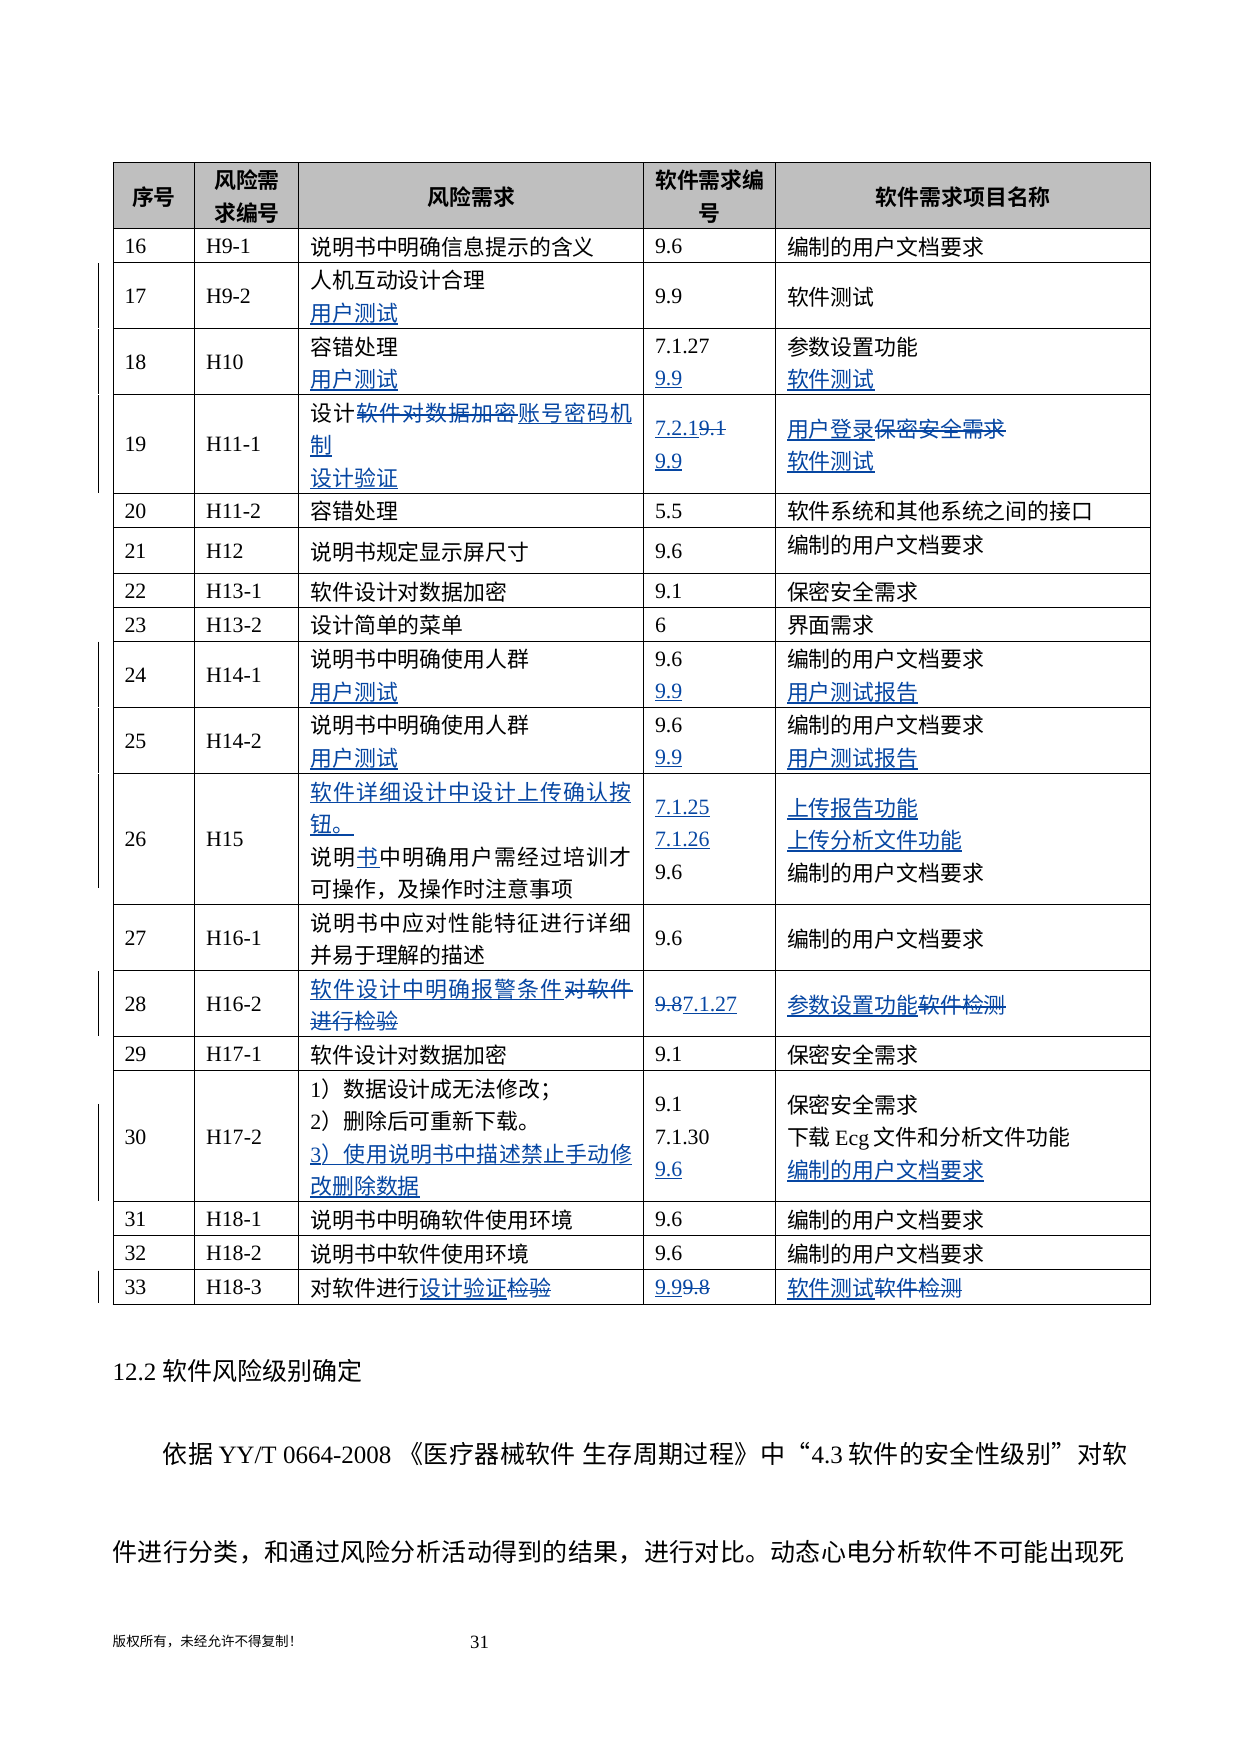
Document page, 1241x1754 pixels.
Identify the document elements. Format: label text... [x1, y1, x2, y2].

table_cell 6 [644, 608, 775, 641]
table_cell [776, 1270, 1150, 1303]
table_cell 容错处理 [299, 494, 643, 527]
table_cell 9.6 [644, 642, 775, 707]
table_cell 9.6 [644, 1236, 775, 1269]
table_cell 容错处理 [299, 329, 643, 394]
table_cell 9.6 [644, 229, 775, 262]
table_cell 19 [114, 395, 194, 493]
table_cell 32 [114, 1236, 194, 1269]
table_cell H14-2 [195, 708, 298, 773]
table_cell H17-2 [195, 1071, 298, 1201]
table_cell 对软件进行 [299, 1270, 643, 1303]
table_cell H14-1 [195, 642, 298, 707]
table_header 风险需求编号 [195, 163, 298, 228]
table_header 风险需求 [299, 163, 643, 228]
table_cell [644, 1270, 775, 1303]
table_cell 说明书中明确使用人群 [299, 642, 643, 707]
table_cell 33 [114, 1270, 194, 1303]
table_cell 24 [114, 642, 194, 707]
table_cell 界面需求 [776, 608, 1150, 641]
table_cell 说明书中应对性能特征进行详细并易于理解的描述 [299, 905, 643, 970]
table_cell H16-1 [195, 905, 298, 970]
table_cell 编制的用户文档要求 [776, 1236, 1150, 1269]
table_cell 保密安全需求 [776, 574, 1150, 607]
table_cell H9-1 [195, 229, 298, 262]
table_cell 25 [114, 708, 194, 773]
table_cell 说明书中软件使用环境 [299, 1236, 643, 1269]
table_cell 9.1 [644, 574, 775, 607]
table_cell H18-2 [195, 1236, 298, 1269]
table_cell 22 [114, 574, 194, 607]
table_cell 说明书中明确使用人群 [299, 708, 643, 773]
table_cell 编制的用户文档要求 [776, 774, 1150, 904]
table_cell 31 [114, 1202, 194, 1235]
table_header 序号 [114, 163, 194, 228]
table_cell 9.6 [644, 905, 775, 970]
table_cell 编制的用户文档要求 [776, 528, 1150, 573]
table_cell 说明书中明确软件使用环境 [299, 1202, 643, 1235]
table_cell H18-1 [195, 1202, 298, 1235]
table_header 软件需求项目名称 [776, 163, 1150, 228]
table_cell 21 [114, 528, 194, 573]
table_cell 18 [114, 329, 194, 394]
table_cell 28 [114, 971, 194, 1036]
table_cell H10 [195, 329, 298, 394]
table_cell 9.9 [644, 263, 775, 328]
table_cell 17 [114, 263, 194, 328]
table_cell 23 [114, 608, 194, 641]
table_cell H16-2 [195, 971, 298, 1036]
table_cell 编制的用户文档要求 [776, 229, 1150, 262]
table_cell 30 [114, 1071, 194, 1201]
table_cell [776, 395, 1150, 493]
table_cell 保密安全需求 [776, 1037, 1150, 1070]
table_cell 软件系统和其他系统之间的接口 [776, 494, 1150, 527]
table_cell 5.5 [644, 494, 775, 527]
table_cell 人机互动设计合理 [299, 263, 643, 328]
table_cell 16 [114, 229, 194, 262]
table_cell 保密安全需求 下载Ecg文件和分析文件功能 [776, 1071, 1150, 1201]
table_cell H11-2 [195, 494, 298, 527]
table_cell 26 [114, 774, 194, 904]
table_cell [776, 971, 1150, 1036]
table_cell H9-2 [195, 263, 298, 328]
table_cell H12 [195, 528, 298, 573]
table_cell 29 [114, 1037, 194, 1070]
table_cell 参数设置功能 [776, 329, 1150, 394]
table_cell 1）数据设计成无法修改； 2）删除后可重新下载。 [299, 1071, 643, 1201]
table_cell 编制的用户文档要求 [776, 905, 1150, 970]
table_cell H15 [195, 774, 298, 904]
table_cell 编制的用户文档要求 [776, 1202, 1150, 1235]
table_cell [299, 971, 643, 1036]
table_cell H17-1 [195, 1037, 298, 1070]
table_cell H11-1 [195, 395, 298, 493]
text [112, 1420, 1128, 1583]
table_cell 软件设计对数据加密 [299, 1037, 643, 1070]
table_cell 20 [114, 494, 194, 527]
list 软件风险级别确定 [112, 1337, 1128, 1402]
table_cell H13-2 [195, 608, 298, 641]
table_cell H13-1 [195, 574, 298, 607]
table_cell 9.6 [644, 1202, 775, 1235]
table_cell 设计 [299, 395, 643, 493]
table_cell [644, 971, 775, 1036]
table_cell 说明书中明确信息提示的含义 [299, 229, 643, 262]
table_cell 编制的用户文档要求 [776, 708, 1150, 773]
table_cell 7.1.27 [644, 329, 775, 394]
table_cell 说明中明确用户需经过培训才可操作，及操作时注意事项 [299, 774, 643, 904]
table_cell 说明书规定显示屏尺寸 [299, 528, 643, 573]
table_cell 设计简单的菜单 [299, 608, 643, 641]
table_cell 9.1 [644, 1037, 775, 1070]
table_cell 软件设计对数据加密 [299, 574, 643, 607]
table_header 软件需求编号 [644, 163, 775, 228]
table_cell 9.6 [644, 708, 775, 773]
table_cell 9.6 [644, 774, 775, 904]
table_cell 9.6 [644, 528, 775, 573]
table_cell 27 [114, 905, 194, 970]
table_cell H18-3 [195, 1270, 298, 1303]
table_cell 9.1 7.1.30 [644, 1071, 775, 1201]
table_cell 编制的用户文档要求 [776, 642, 1150, 707]
table_cell 软件测试 [776, 263, 1150, 328]
table_cell [644, 395, 775, 493]
